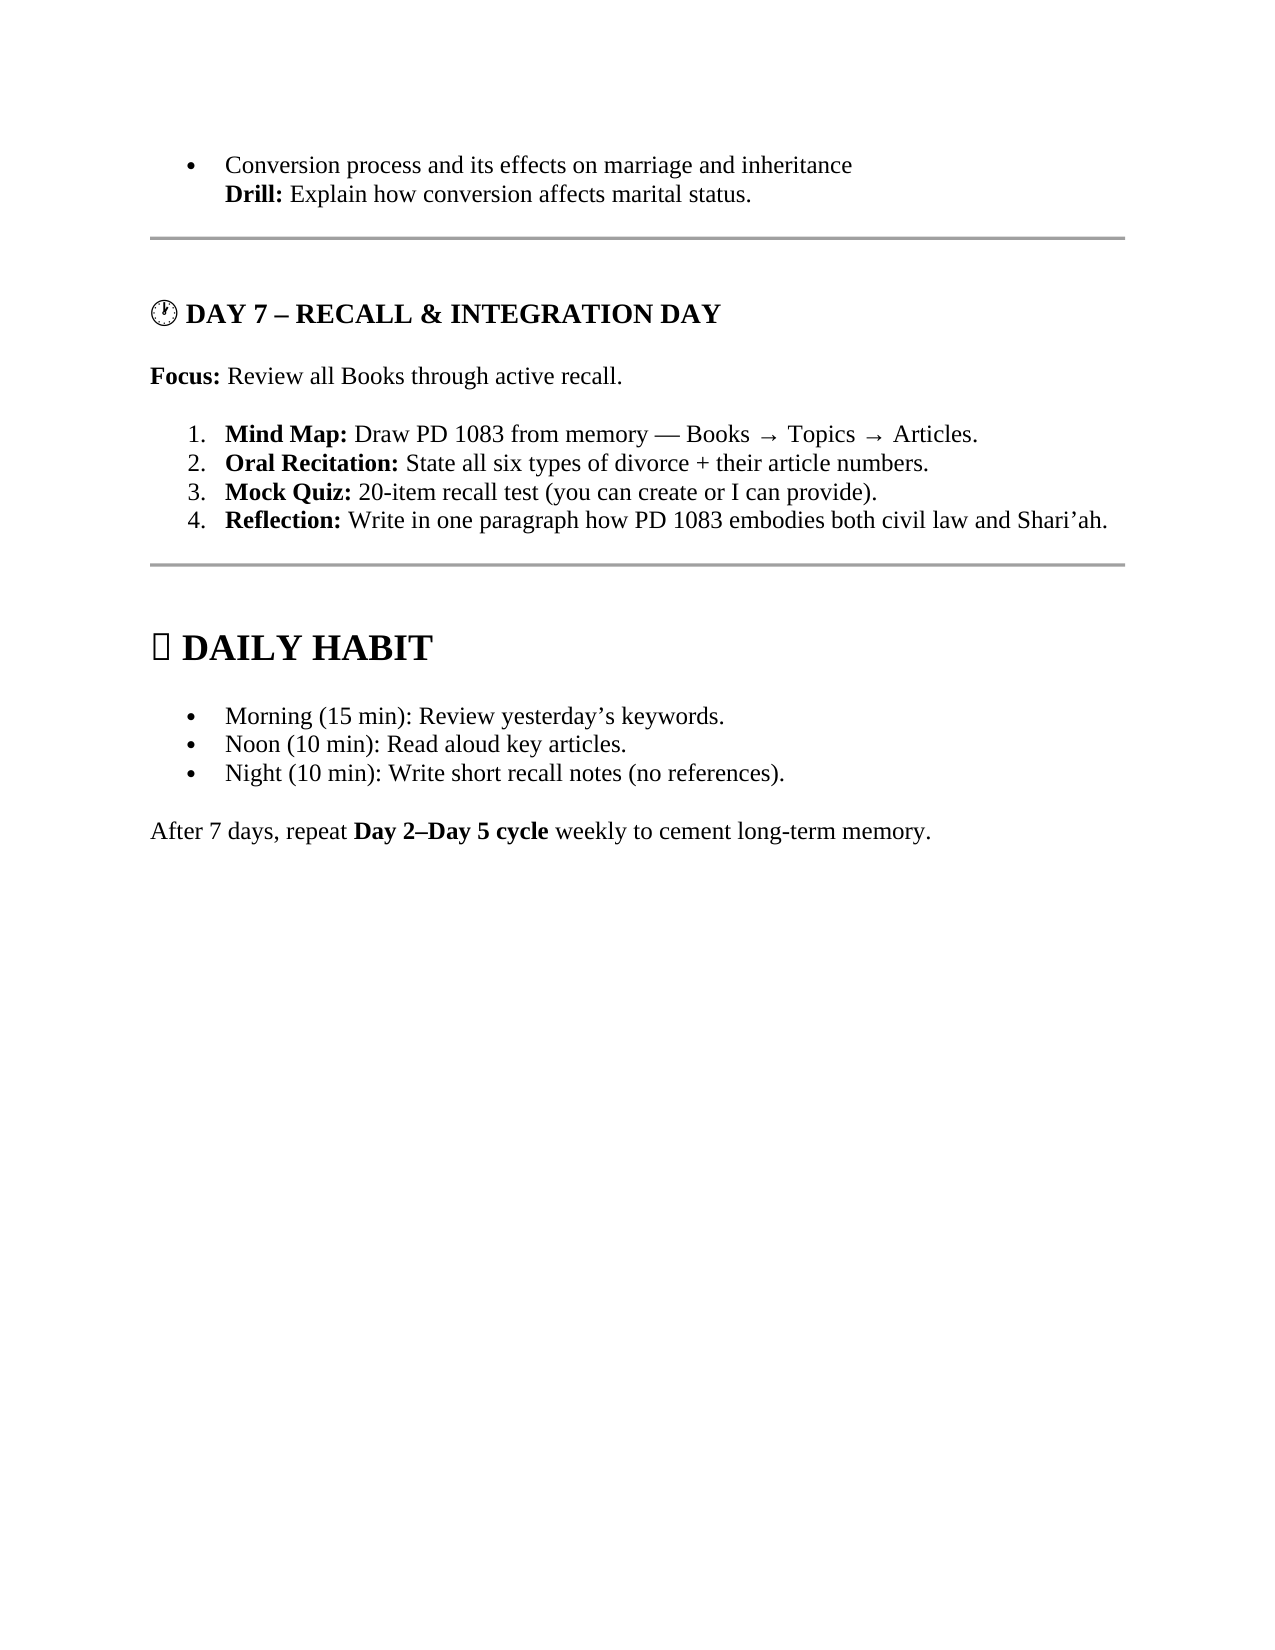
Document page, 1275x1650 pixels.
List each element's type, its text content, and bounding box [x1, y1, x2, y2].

list Noon (10 min): Read aloud key articles. [187, 729, 1125, 758]
list Mock Quiz: 20-item recall test (you can create or I can provide). [187, 477, 1125, 506]
text After 7 days, repeat Day 2–Day 5 cycle weekly to cement long-term memory. [150, 816, 1125, 845]
list Mind Map: Draw PD 1083 from memory — Books → Topics → Articles. [187, 419, 1125, 448]
list Reflection: Write in one paragraph how PD 1083 embodies both civil law and Shari’ah. [187, 506, 1125, 534]
list Conversion process and its effects on marriage and inheritance Drill: Explain how conversion affects marital status. [187, 150, 1125, 207]
list Morning (15 min): Review yesterday’s keywords. [187, 701, 1125, 729]
text 🕐 DAY 7 – RECALL & INTEGRATION DAY [150, 294, 1125, 332]
list Oral Recitation: State all six types of divorce + their article numbers. [187, 448, 1125, 477]
text Focus: Review all Books through active recall. [150, 361, 1125, 390]
list Night (10 min): Write short recall notes (no references). [187, 758, 1125, 787]
text 🔁 DAILY HABIT [150, 621, 1125, 672]
